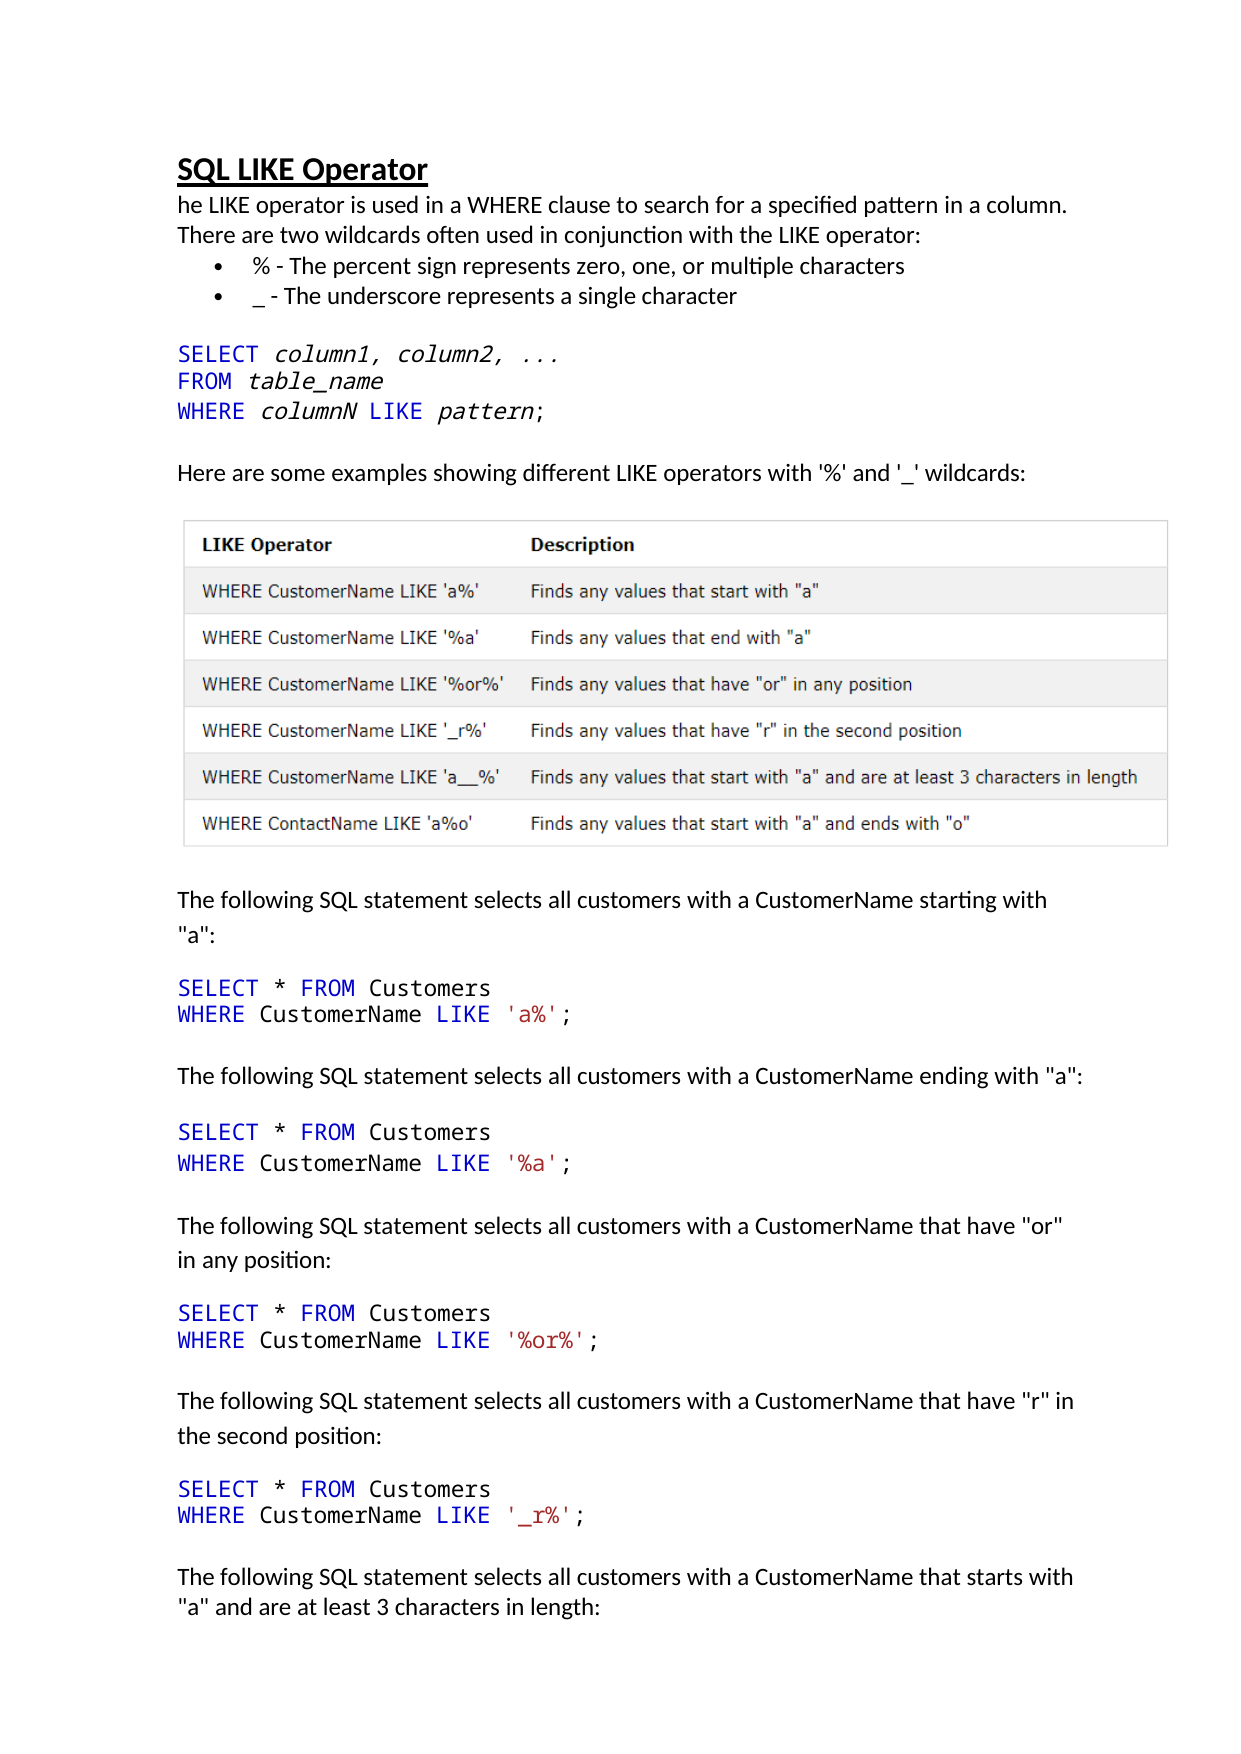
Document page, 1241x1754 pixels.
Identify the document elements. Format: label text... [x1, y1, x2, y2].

list % - The percent sign represents zero, one, or multiple characters [214, 250, 1188, 281]
text SELECT * FROM Customers [177, 1476, 1188, 1502]
text Here are some examples showing different LIKE operators with '%' and '_' wildcards: [177, 457, 1188, 488]
text WHERE columnN LIKE pattern; [177, 395, 1188, 427]
text WHERE CustomerName LIKE '_r%'; [177, 1502, 1188, 1529]
text FROM table_name [177, 368, 1188, 395]
text he LIKE operator is used in a WHERE clause to search for a specified pattern in a column. There are two wildcards often used in conjunction with the LIKE operator: [177, 189, 1074, 250]
text SELECT * FROM Customers [177, 1300, 1188, 1327]
subtitle SQL LIKE Operator [177, 148, 1188, 189]
text The following SQL statement selects all customers with a CustomerName that have "r" in the second position: [177, 1385, 1074, 1450]
text SELECT column1, column2, ... [177, 342, 1188, 368]
text WHERE CustomerName LIKE 'a%'; [177, 1002, 1188, 1028]
picture [177, 513, 1179, 855]
text The following SQL statement selects all customers with a CustomerName that have "or" in any position: [177, 1210, 1074, 1275]
text The following SQL statement selects all customers with a CustomerName ending with "a": [177, 1060, 1188, 1090]
text WHERE CustomerName LIKE '%or%'; [177, 1327, 1188, 1353]
text The following SQL statement selects all customers with a CustomerName starting with "a": [177, 884, 1074, 950]
text SELECT * FROM Customers [177, 975, 1188, 1002]
text The following SQL statement selects all customers with a CustomerName that starts with "a" and are at least 3 characters in length: [177, 1561, 1074, 1622]
list _ - The underscore represents a single character [214, 281, 1188, 311]
text SELECT * FROM Customers [177, 1116, 1188, 1147]
text WHERE CustomerName LIKE '%a'; [177, 1147, 1188, 1178]
